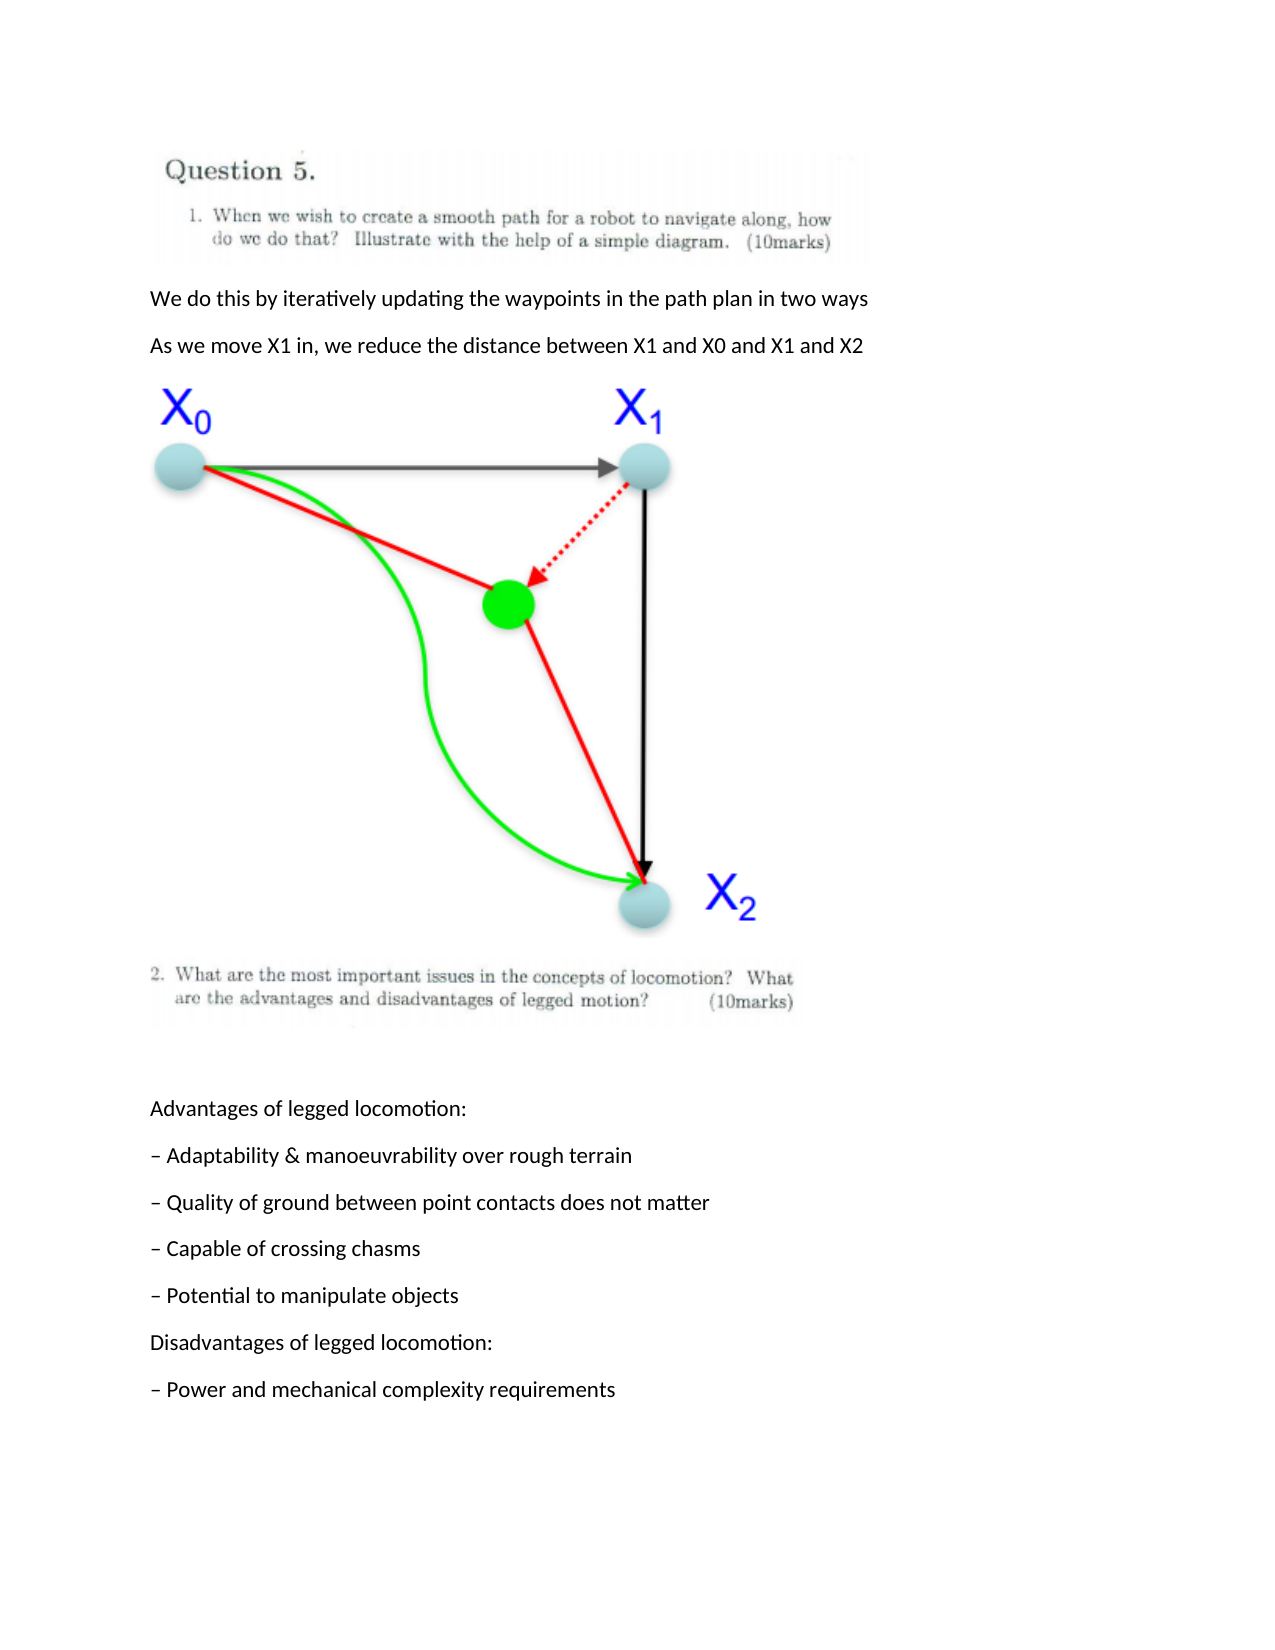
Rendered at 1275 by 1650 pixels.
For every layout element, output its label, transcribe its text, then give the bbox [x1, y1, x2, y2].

text We do this by iteratively updating the waypoints in the path plan in two ways [150, 284, 1125, 312]
text – Quality of ground between point contacts does not matter [150, 1188, 1125, 1216]
picture [150, 956, 807, 1029]
text – Potential to manipulate objects [150, 1281, 1125, 1309]
text As we move X1 in, we reduce the distance between X1 and X0 and X1 and X2 [150, 331, 1125, 359]
picture [150, 378, 764, 938]
text – Adaptability & manoeuvrability over rough terrain [150, 1141, 1125, 1169]
text – Power and mechanical complexity requirements [150, 1375, 1125, 1403]
text Disadvantages of legged locomotion: [150, 1328, 1125, 1356]
picture [150, 150, 874, 266]
text Advantages of legged locomotion: [150, 1094, 1125, 1122]
text – Capable of crossing chasms [150, 1234, 1125, 1263]
